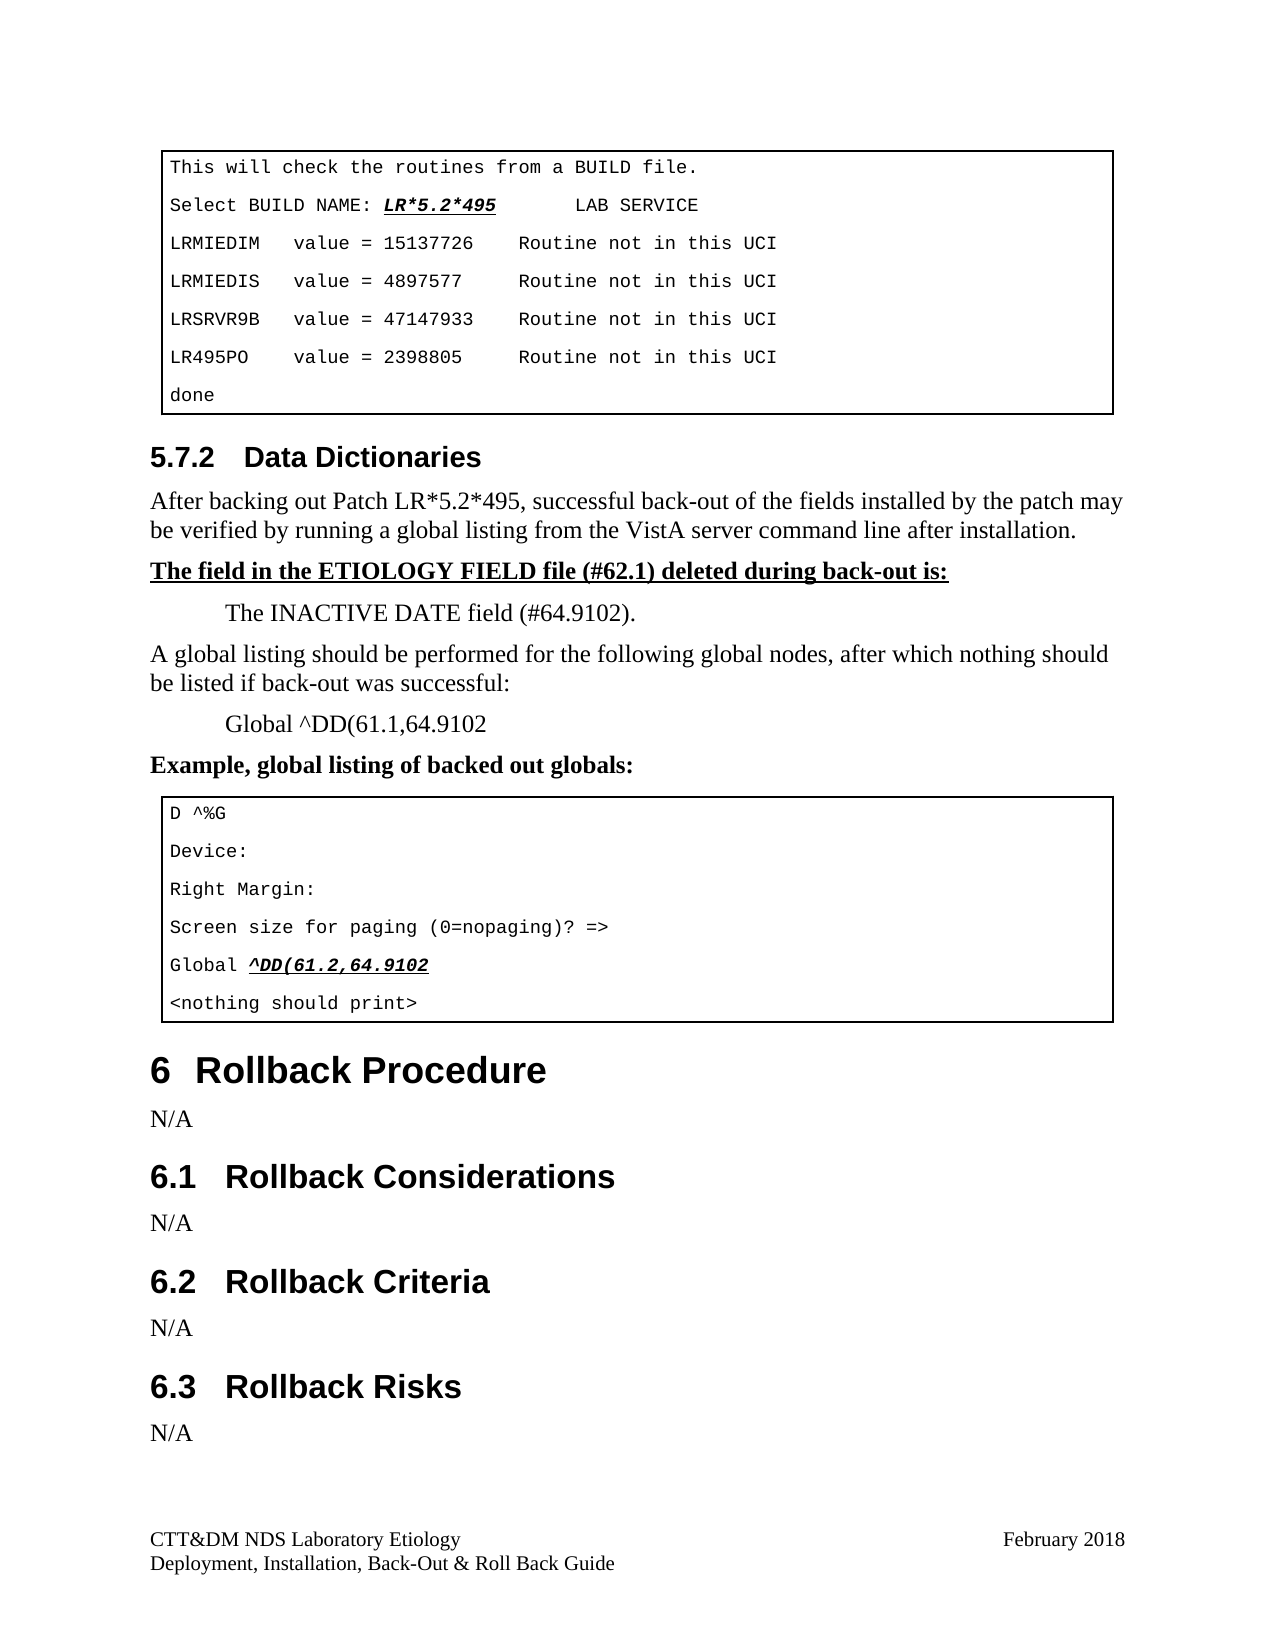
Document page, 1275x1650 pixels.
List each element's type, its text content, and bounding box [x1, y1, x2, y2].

text done [163, 377, 1112, 413]
text N/A [150, 1104, 1125, 1132]
text Global ^DD(61.1,64.9102 [225, 709, 1125, 738]
text LRMIEDIS value = 4897577 Routine not in this UCI [163, 264, 1112, 293]
text N/A [150, 1208, 1125, 1237]
text A global listing should be performed for the following global nodes, after which nothing should be listed if back-out was successful: [150, 639, 1125, 696]
subtitle Rollback Procedure [150, 1048, 1125, 1091]
text Global ^DD(61.2,64.9102 [163, 947, 1112, 977]
text Screen size for paging (0=nopaging)? => [163, 909, 1112, 939]
text Device: [163, 833, 1112, 863]
text N/A [150, 1313, 1125, 1342]
text Right Margin: [163, 871, 1112, 901]
text This will check the routines from a BUILD file. [163, 152, 1112, 179]
text <nothing should print> [163, 985, 1112, 1021]
subtitle Data Dictionaries [150, 440, 1125, 474]
text Example, global listing of backed out globals: [150, 750, 1125, 779]
text LRSRVR9B value = 47147933 Routine not in this UCI [163, 302, 1112, 331]
text LR495PO value = 2398805 Routine not in this UCI [163, 339, 1112, 369]
text D ^%G [163, 798, 1112, 825]
text The field in the ETIOLOGY FIELD file (#62.1) deleted during back-out is: [150, 556, 1125, 585]
subtitle Rollback Risks [150, 1367, 1125, 1405]
text LRMIEDIM value = 15137726 Routine not in this UCI [163, 226, 1112, 255]
text After backing out Patch LR*5.2*495, successful back-out of the fields installed by the patch may be verified by running a global listing from the VistA server command line after installation. [150, 486, 1125, 544]
subtitle Rollback Criteria [150, 1262, 1125, 1301]
text Select BUILD NAME: LR*5.2*495 LAB SERVICE [163, 188, 1112, 217]
subtitle Rollback Considerations [150, 1157, 1125, 1196]
text The INACTIVE DATE field (#64.9102). [225, 598, 1125, 626]
text N/A [150, 1418, 1125, 1447]
